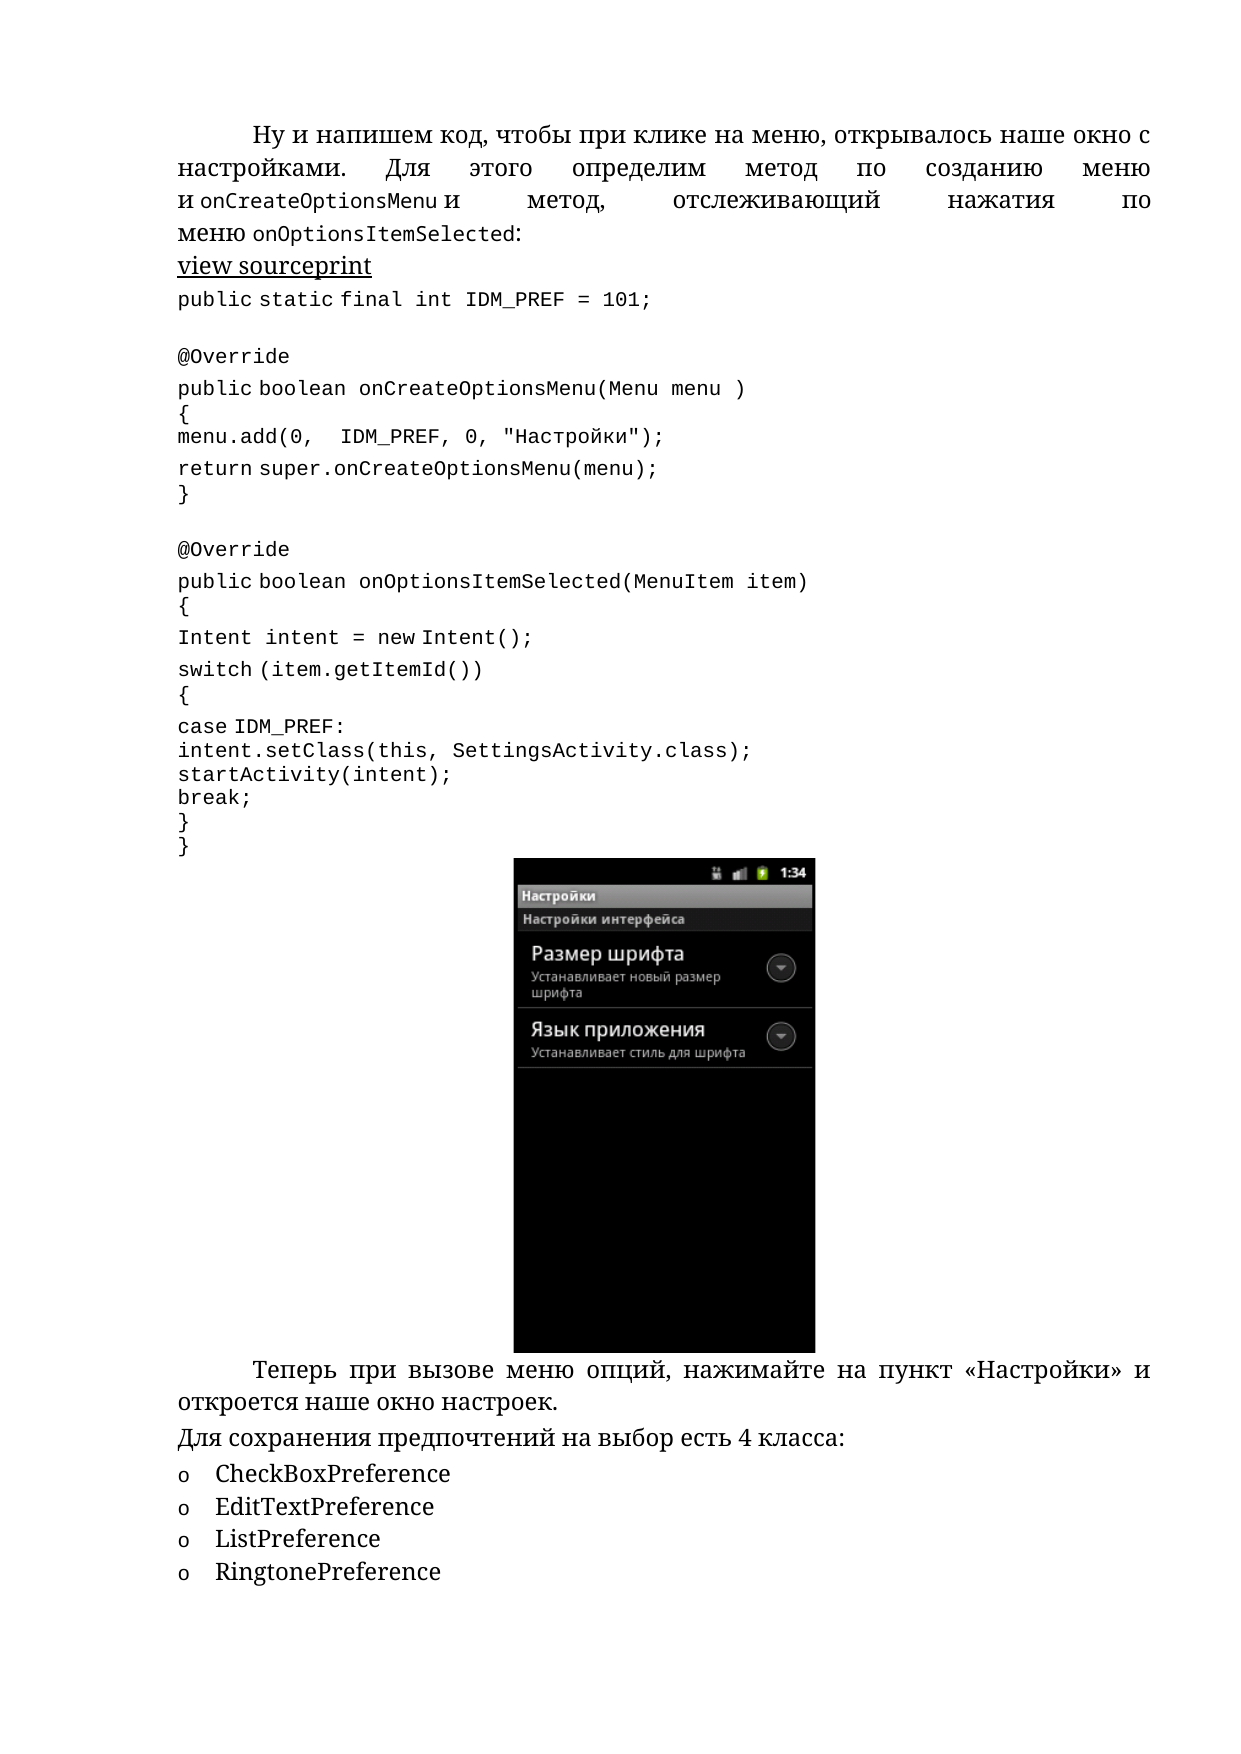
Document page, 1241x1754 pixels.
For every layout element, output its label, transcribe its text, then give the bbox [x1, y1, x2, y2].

text Ну и напишем код, чтобы при клике на меню, открывалось наше окно с настройками. Для этого определим метод по созданию меню и onCreateOptionsMenu и метод, отслеживающий нажатия по меню onOptionsItemSelected: [177, 118, 1152, 248]
text @Override [177, 346, 1152, 370]
text break; [177, 787, 1152, 811]
text startActivity(intent); [177, 764, 1152, 787]
text } [177, 482, 1152, 506]
text return super.onCreateOptionsMenu(menu); [177, 450, 1152, 482]
text Intent intent = new Intent(); [177, 619, 1152, 651]
list CheckBoxPreference [177, 1457, 1152, 1489]
text menu.add(0, IDM_PREF, 0, "Настройки"); [177, 426, 1152, 450]
text view sourceprint [177, 248, 1152, 281]
list EditTextPreference [177, 1489, 1152, 1522]
list ListPreference [177, 1522, 1152, 1554]
text { [177, 684, 1152, 707]
text Теперь при вызове меню опций, нажимайте на пункт «Настройки» и откроется наше окно настроек. [177, 1353, 1152, 1418]
text public static final int IDM_PREF = 101; [177, 281, 1152, 314]
text @Override [177, 539, 1152, 562]
picture [513, 858, 816, 1353]
list RingtonePreference [177, 1554, 1152, 1587]
text } [177, 811, 1152, 835]
text switch (item.getItemId()) [177, 651, 1152, 684]
text { [177, 595, 1152, 619]
text intent.setClass(this, SettingsActivity.class); [177, 740, 1152, 764]
text public boolean onCreateOptionsMenu(Menu menu ) [177, 370, 1152, 403]
text } [177, 835, 1152, 858]
text case IDM_PREF: [177, 707, 1152, 740]
text { [177, 403, 1152, 426]
text public boolean onOptionsItemSelected(MenuItem item) [177, 562, 1152, 595]
text Для сохранения предпочтений на выбор есть 4 класса: [177, 1421, 1152, 1453]
